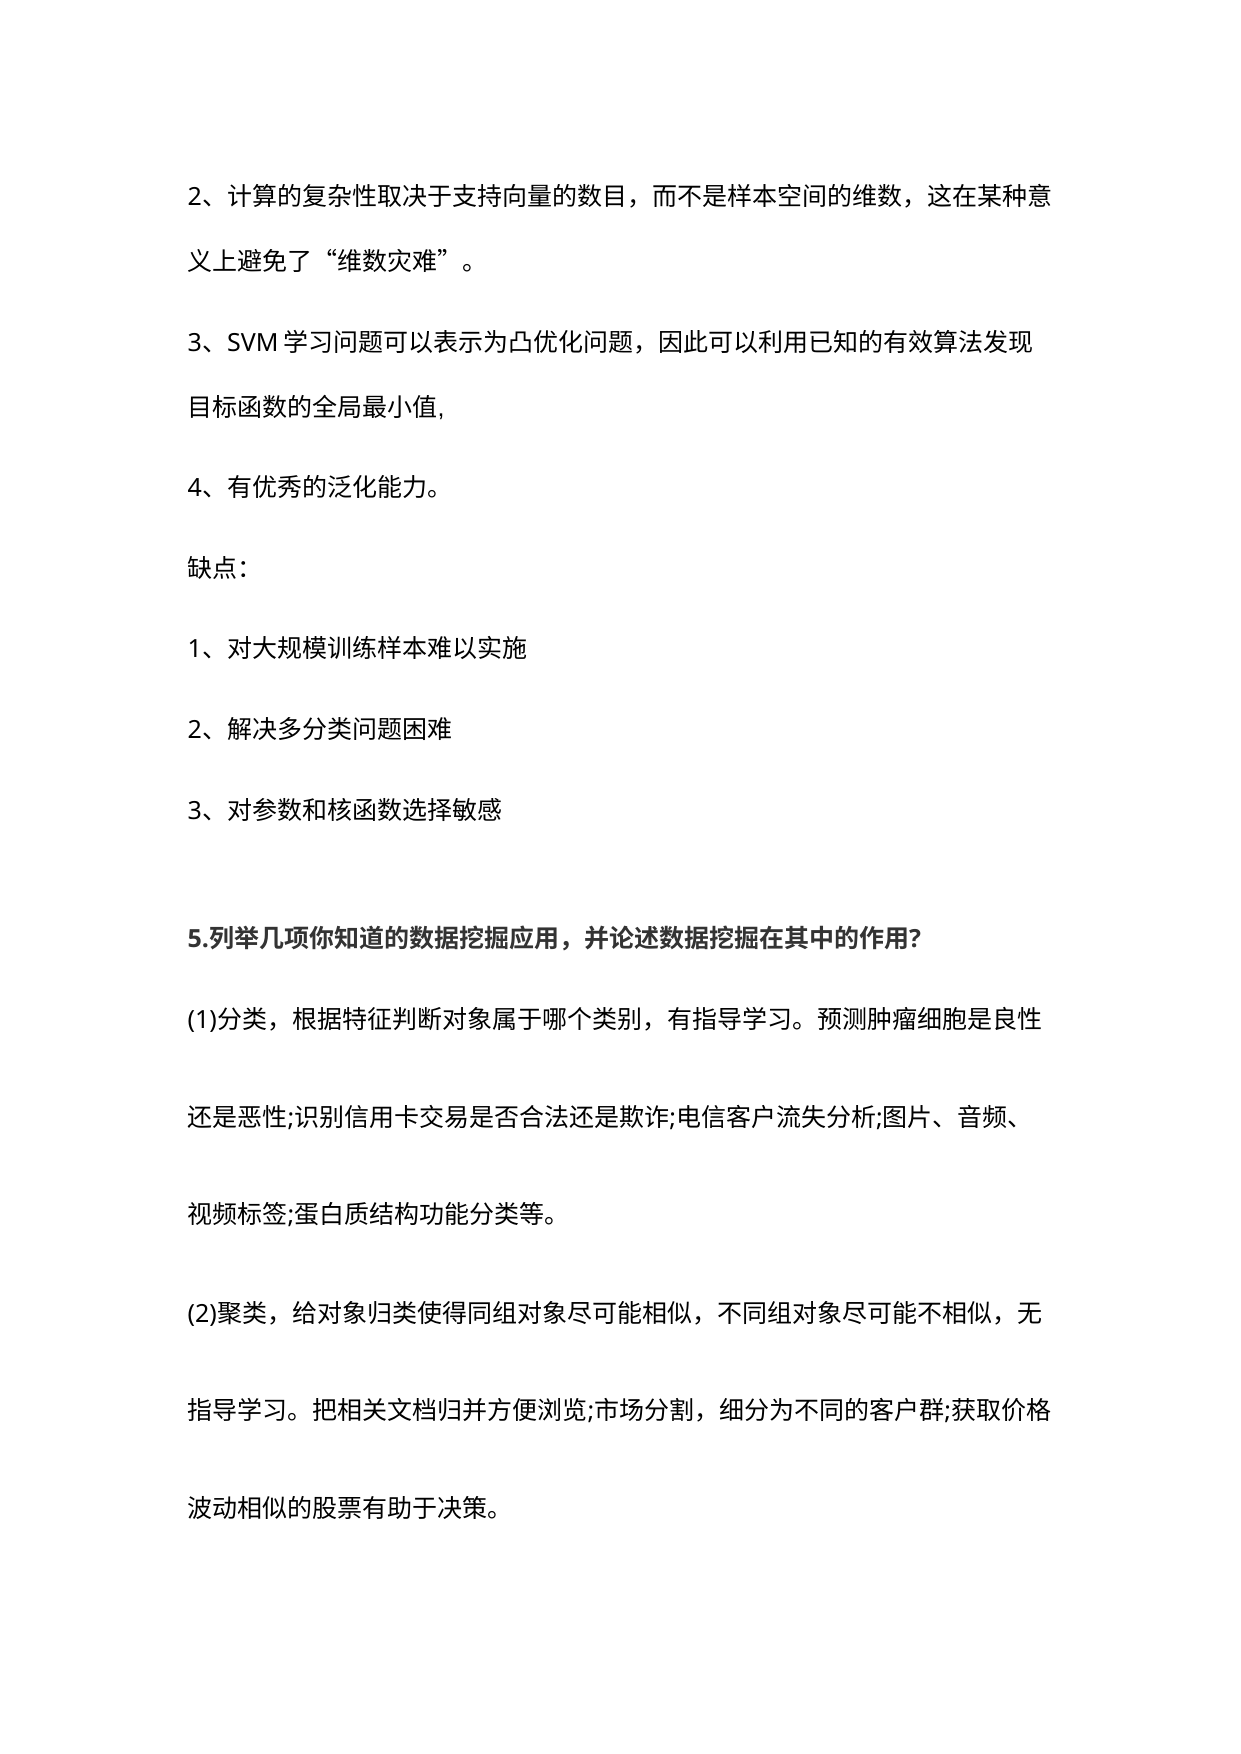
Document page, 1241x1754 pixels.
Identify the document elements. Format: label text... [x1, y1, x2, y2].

text 3、对参数和核函数选择敏感 [187, 776, 1053, 841]
text (2)聚类，给对象归类使得同组对象尽可能相似，不同组对象尽可能不相似，无指导学习。把相关文档归并方便浏览;市场分割，细分为不同的客户群;获取价格波动相似的股票有助于决策。 [187, 1279, 1053, 1539]
text 5.列举几项你知道的数据挖掘应用，并论述数据挖掘在其中的作用? [187, 904, 1053, 969]
text 4、有优秀的泛化能力。 [187, 453, 1053, 518]
text 缺点： [187, 534, 1053, 599]
text 1、对大规模训练样本难以实施 [187, 614, 1053, 679]
text 3、SVM学习问题可以表示为凸优化问题，因此可以利用已知的有效算法发现目标函数的全局最小值, [187, 308, 1053, 438]
text (1)分类，根据特征判断对象属于哪个类别，有指导学习。预测肿瘤细胞是良性还是恶性;识别信用卡交易是否合法还是欺诈;电信客户流失分析;图片、音频、视频标签;蛋白质结构功能分类等。 [187, 985, 1053, 1245]
text 2、计算的复杂性取决于支持向量的数目，而不是样本空间的维数，这在某种意义上避免了“维数灾难”。 [187, 162, 1053, 292]
text 2、解决多分类问题困难 [187, 695, 1053, 760]
